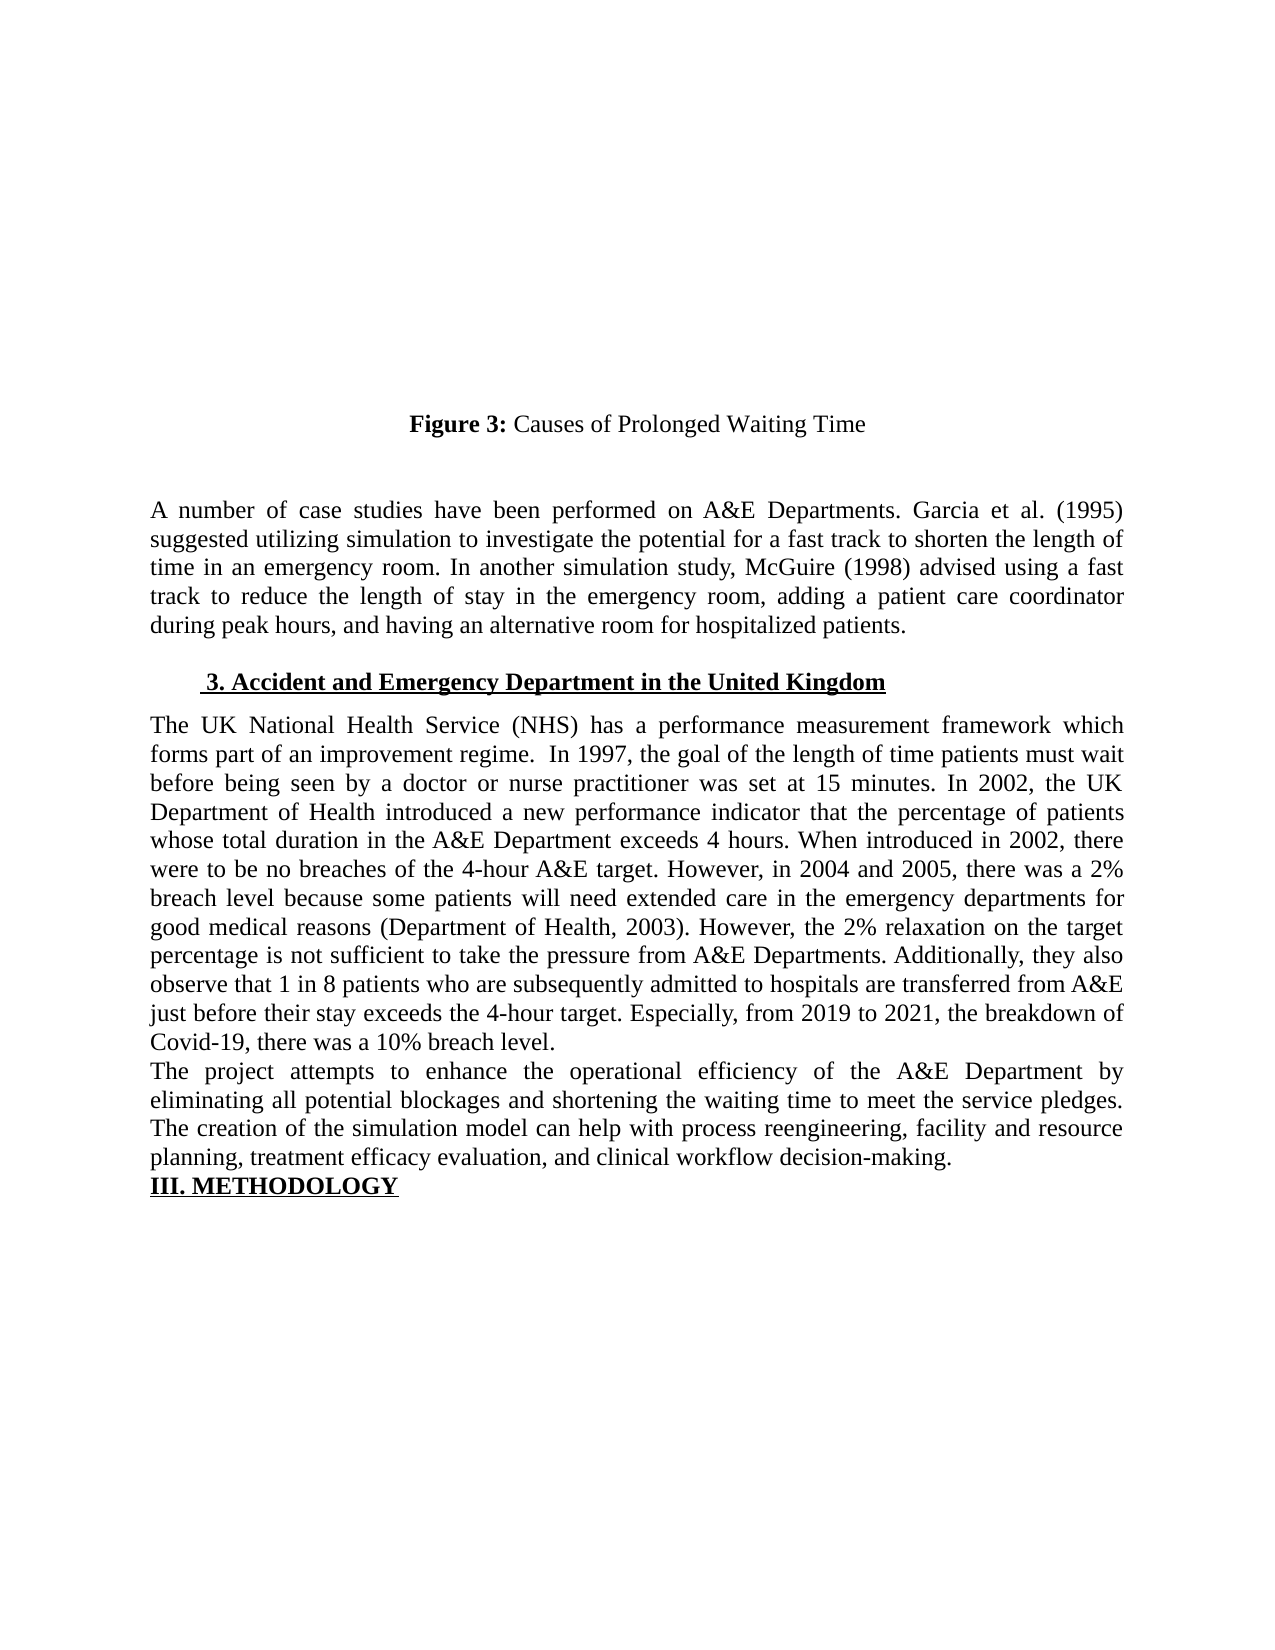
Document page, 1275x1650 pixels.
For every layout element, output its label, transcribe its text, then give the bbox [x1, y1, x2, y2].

text Figure 3: Causes of Prolonged Waiting Time [150, 409, 1125, 437]
text The UK National Health Service (NHS) has a performance measurement framework which forms part of an improvement regime. In 1997, the goal of the length of time patients must wait before being seen by a doctor or nurse practitioner was set at 15 minutes. In 2002, the UK Department of Health introduced a new performance indicator that the percentage of patients whose total duration in the A&E Department exceeds 4 hours. When introduced in 2002, there were to be no breaches of the 4-hour A&E target. However, in 2004 and 2005, there was a 2% breach level because some patients will need extended care in the emergency departments for good medical reasons (Department of Health, 2003). However, the 2% relaxation on the target percentage is not sufficient to take the pressure from A&E Departments. Additionally, they also observe that 1 in 8 patients who are subsequently admitted to hospitals are transferred from A&E just before their stay exceeds the 4-hour target. Especially, from 2019 to 2021, the breakdown of Covid-19, there was a 10% breach level. [150, 711, 1125, 1056]
text III. METHODOLOGY [150, 1171, 1125, 1200]
text The project attempts to enhance the operational efficiency of the A&E Department by eliminating all potential blockages and shortening the waiting time to meet the service pledges. The creation of the simulation model can help with process reengineering, facility and resource planning, treatment efficacy evaluation, and clinical workflow decision-making. [150, 1056, 1125, 1171]
text 3. Accident and Emergency Department in the United Kingdom [150, 667, 1125, 696]
text A number of case studies have been performed on A&E Departments. Garcia et al. (1995) suggested utilizing simulation to investigate the potential for a fast track to shorten the length of time in an emergency room. In another simulation study, McGuire (1998) advised using a fast track to reduce the length of stay in the emergency room, adding a patient care coordinator during peak hours, and having an alternative room for hospitalized patients. [150, 495, 1125, 639]
